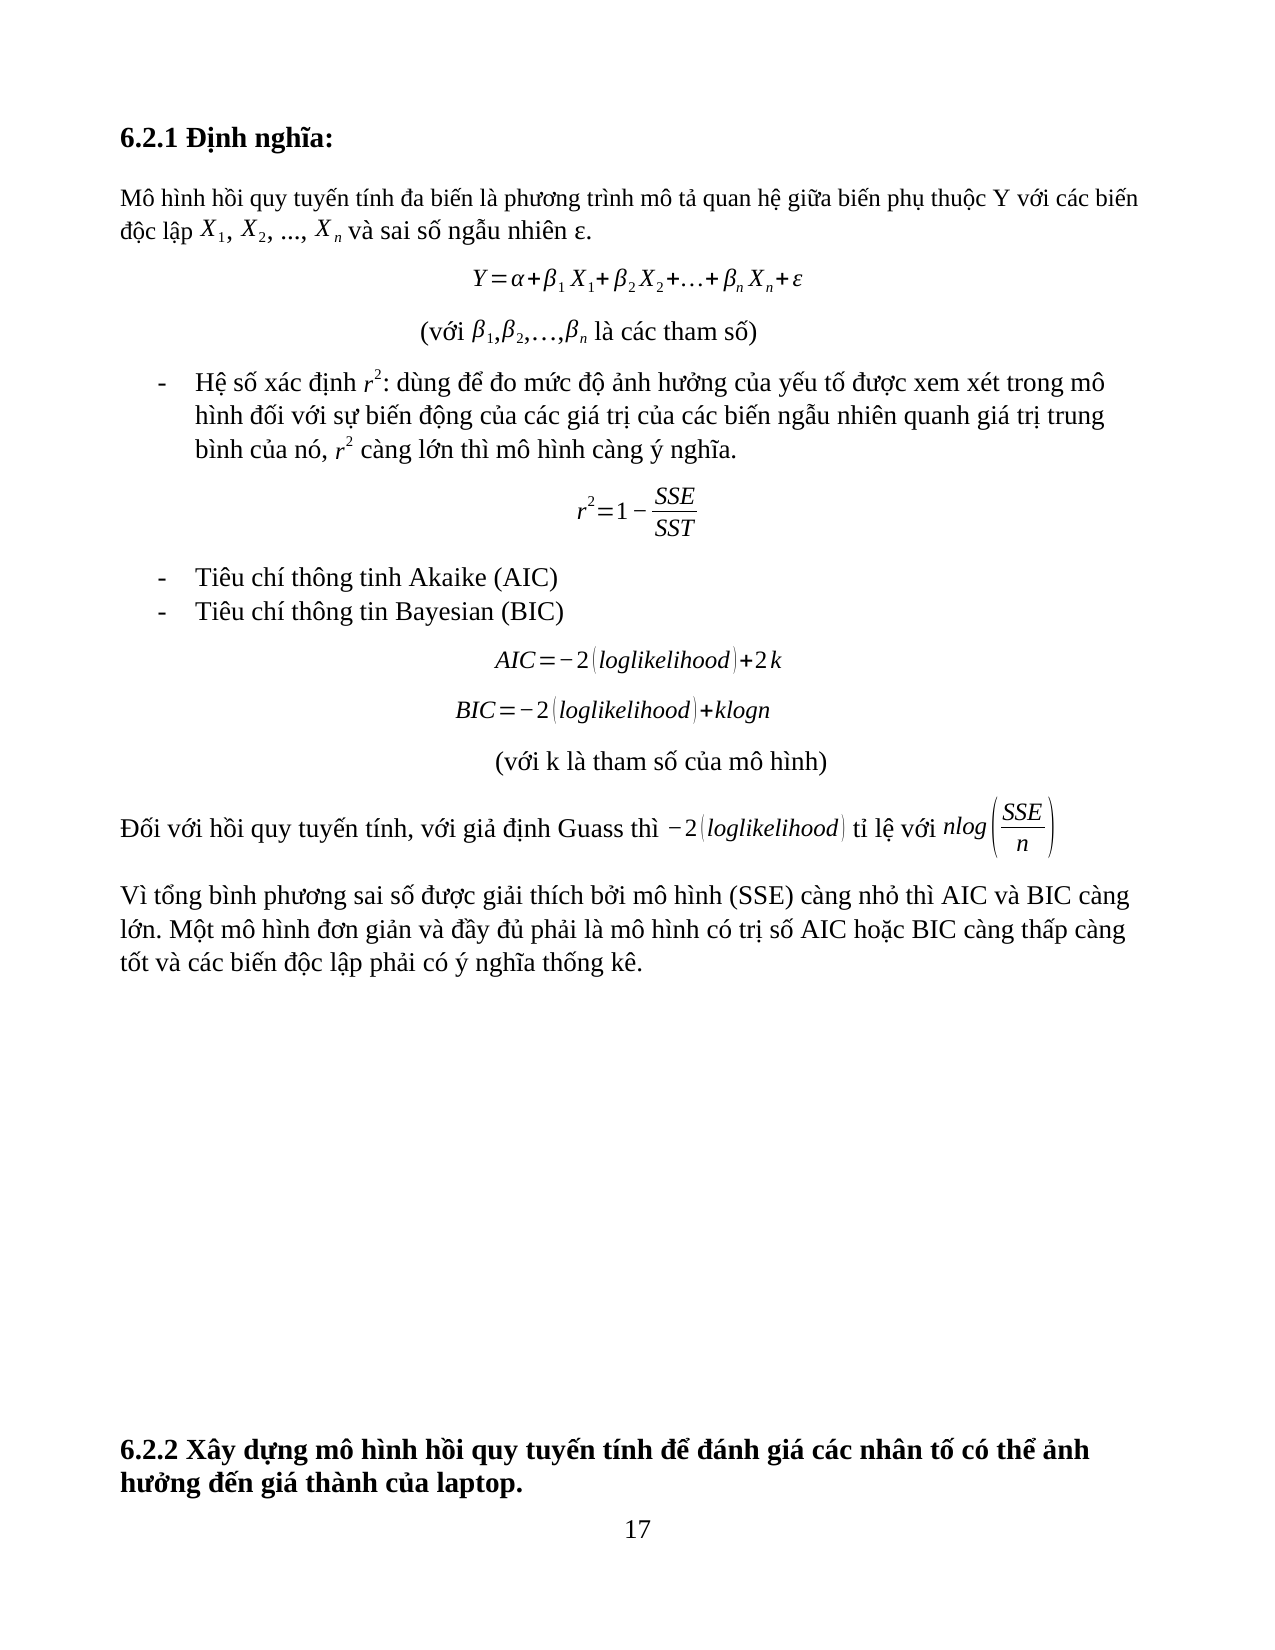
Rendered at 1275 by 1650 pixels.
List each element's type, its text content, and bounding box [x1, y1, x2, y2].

list Tiêu chí thông tinh Akaike (AIC) [157, 561, 1155, 592]
text Vì tổng bình phương sai số được giải thích bởi mô hình (SSE) càng nhỏ thì AIC và BIC càng lớn. Một mô hình đơn giản và đầy đủ phải là mô hình có trị số AIC hoặc BIC càng thấp càng tốt và các biến độc lập phải có ý nghĩa thống kê. [120, 879, 1155, 978]
text (với ,,…, là các tham số) [120, 315, 1155, 347]
text Đối với hồi quy tuyến tính, với giả định Guass thì tỉ lệ với [120, 795, 1155, 860]
subtitle 6.2.2 Xây dựng mô hình hồi quy tuyến tính để đánh giá các nhân tố có thể ảnh hưởng đến giá thành của laptop. [120, 1432, 1155, 1499]
text Mô hình hồi quy tuyến tính đa biến là phương trình mô tả quan hệ giữa biến phụ thuộc Y với các biến độc lập , , ..., và sai số ngẫu nhiên ε. [120, 183, 1155, 246]
list Tiêu chí thông tin Bayesian (BIC) [157, 594, 1155, 626]
list Hệ số xác định : dùng để đo mức độ ảnh hưởng của yếu tố được xem xét trong mô hình đối với sự biến động của các giá trị của các biến ngẫu nhiên quanh giá trị trung bình của nó, càng lớn thì mô hình càng ý nghĩa. [157, 366, 1155, 464]
text (với k là tham số của mô hình) [120, 745, 1155, 776]
subtitle 6.2.1 Định nghĩa: [120, 120, 1155, 153]
